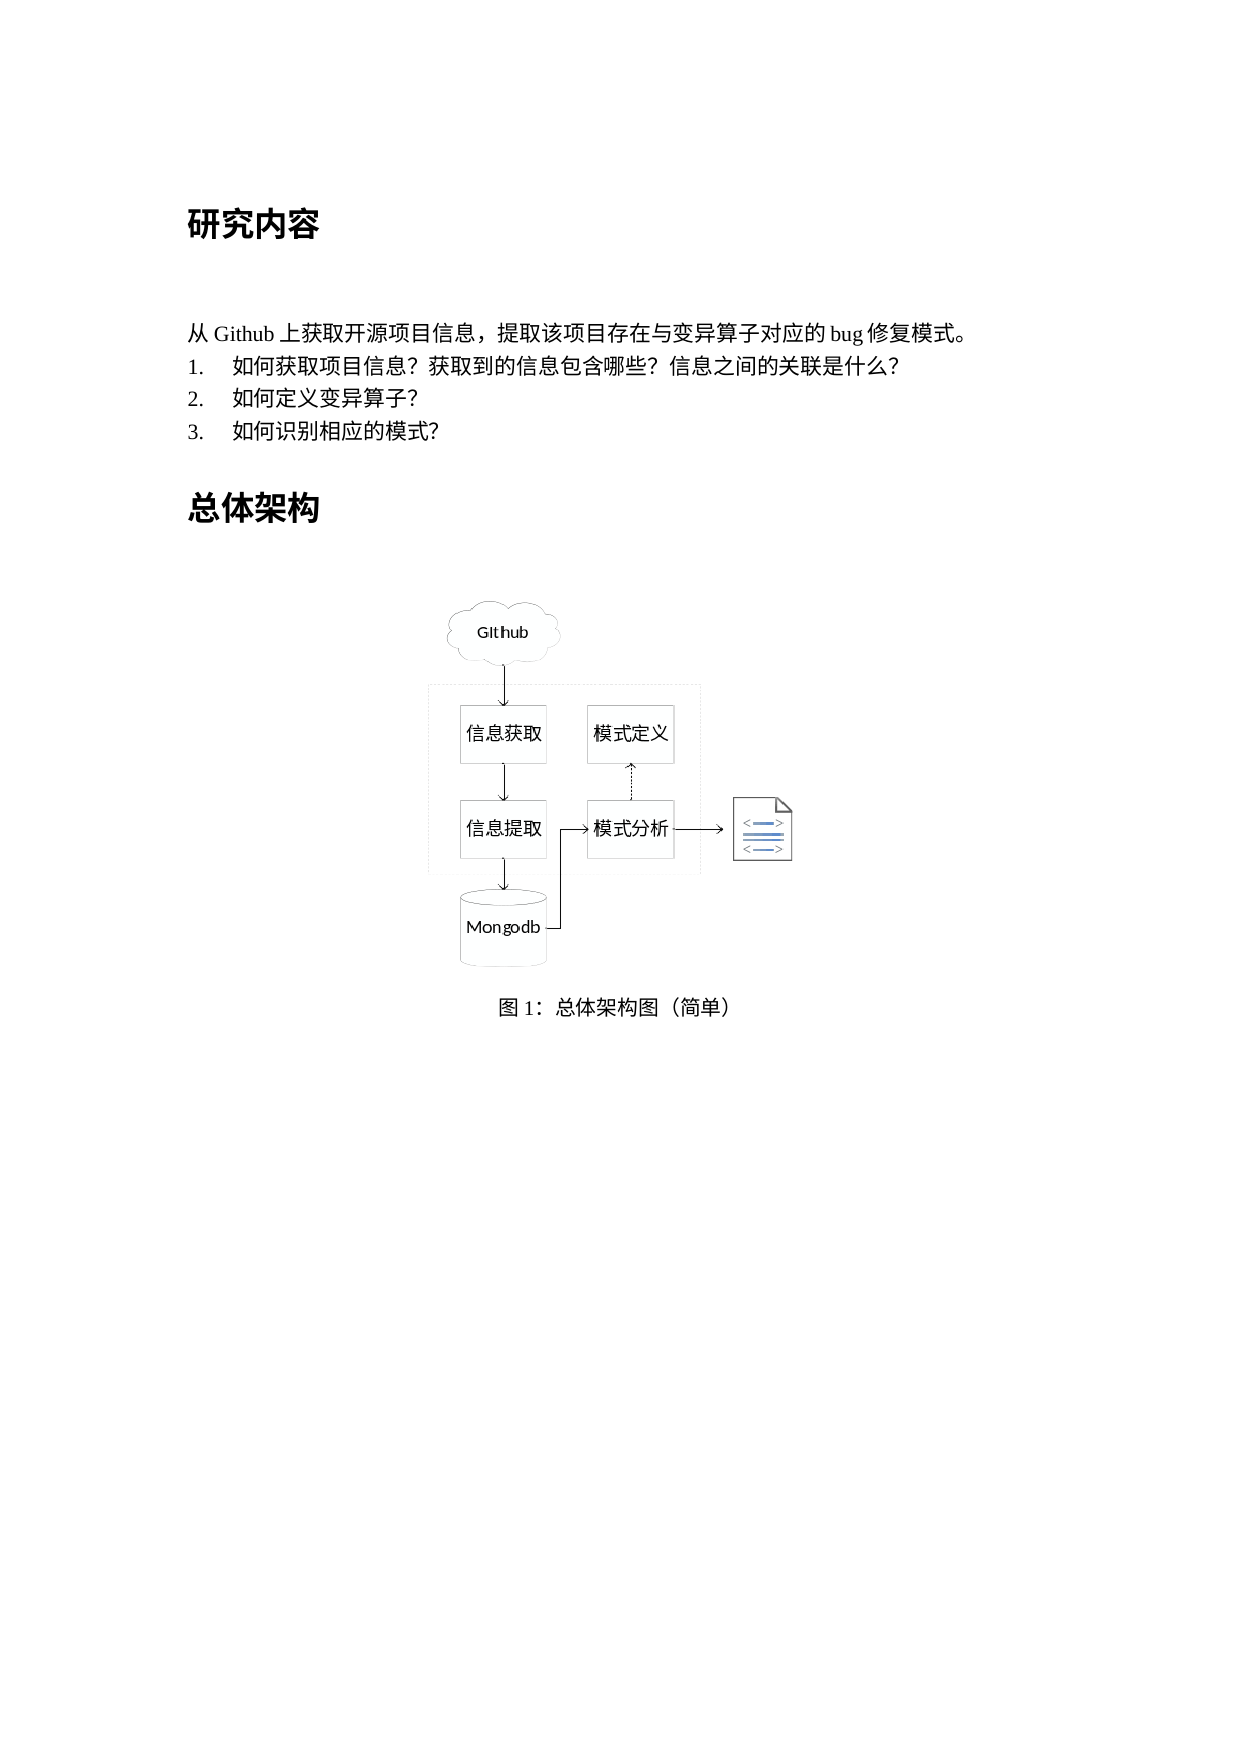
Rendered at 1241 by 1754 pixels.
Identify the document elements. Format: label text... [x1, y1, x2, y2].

text 图 1：总体架构图（简单） [187, 990, 1053, 1022]
list 如何获取项目信息？获取到的信息包含哪些？信息之间的关联是什么？ [187, 348, 1053, 381]
list 如何定义变异算子？ [187, 381, 1053, 413]
subtitle 总体架构 [187, 473, 1053, 538]
subtitle 研究内容 [187, 189, 1053, 254]
list 如何识别相应的模式？ [187, 413, 1053, 446]
text 从Github上获取开源项目信息，提取该项目存在与变异算子对应的bug修复模式。 [187, 316, 1053, 348]
